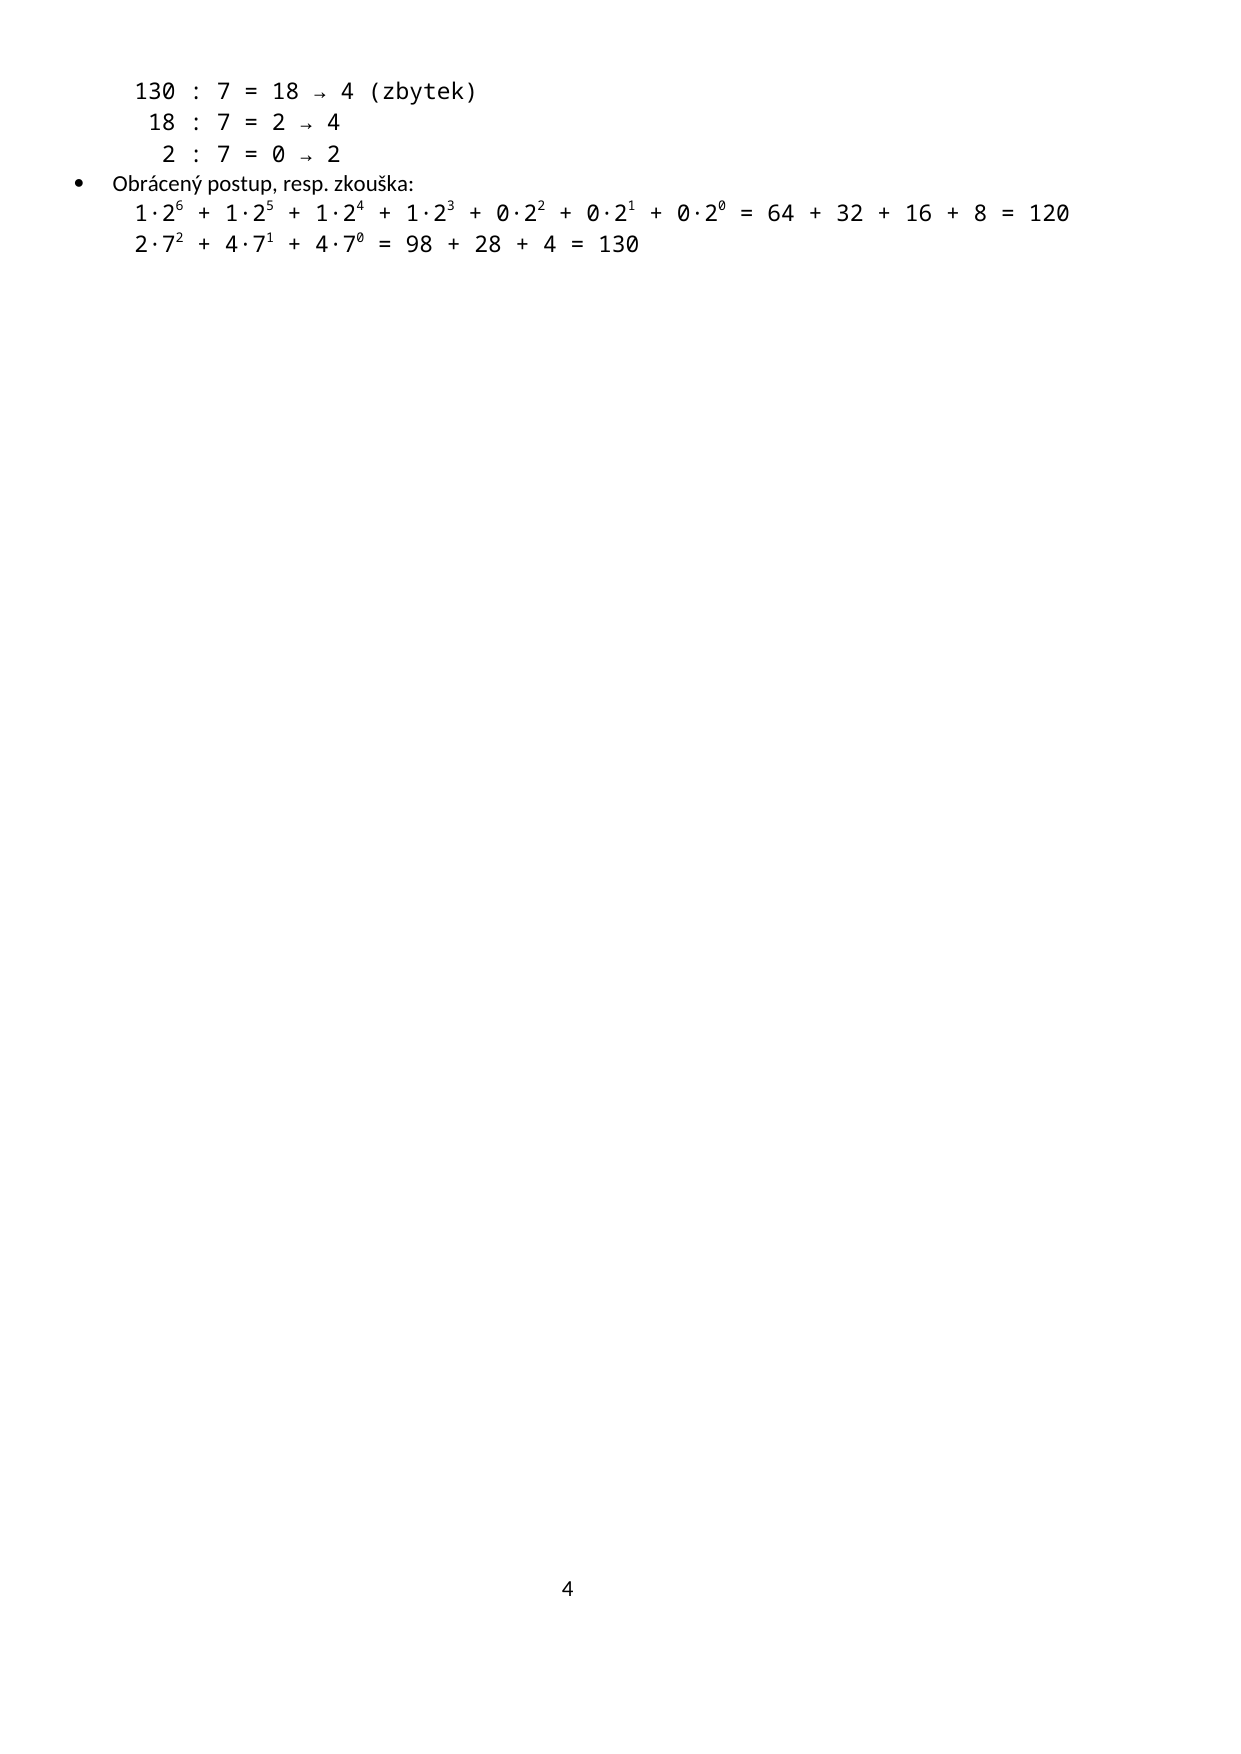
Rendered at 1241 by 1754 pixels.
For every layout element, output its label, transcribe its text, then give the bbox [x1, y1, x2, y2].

text 2 : 7 = 0 → 2 [134, 137, 1165, 169]
text 18 : 7 = 2 → 4 [134, 106, 1165, 137]
text 2·72 + 4·71 + 4·70 = 98 + 28 + 4 = 130 [134, 228, 1165, 259]
text 1·26 + 1·25 + 1·24 + 1·23 + 0·22 + 0·21 + 0·20 = 64 + 32 + 16 + 8 = 120 [134, 197, 1165, 228]
list Obrácený postup, resp. zkouška: [75, 169, 1165, 197]
text 130 : 7 = 18 → 4 (zbytek) [134, 75, 1165, 106]
